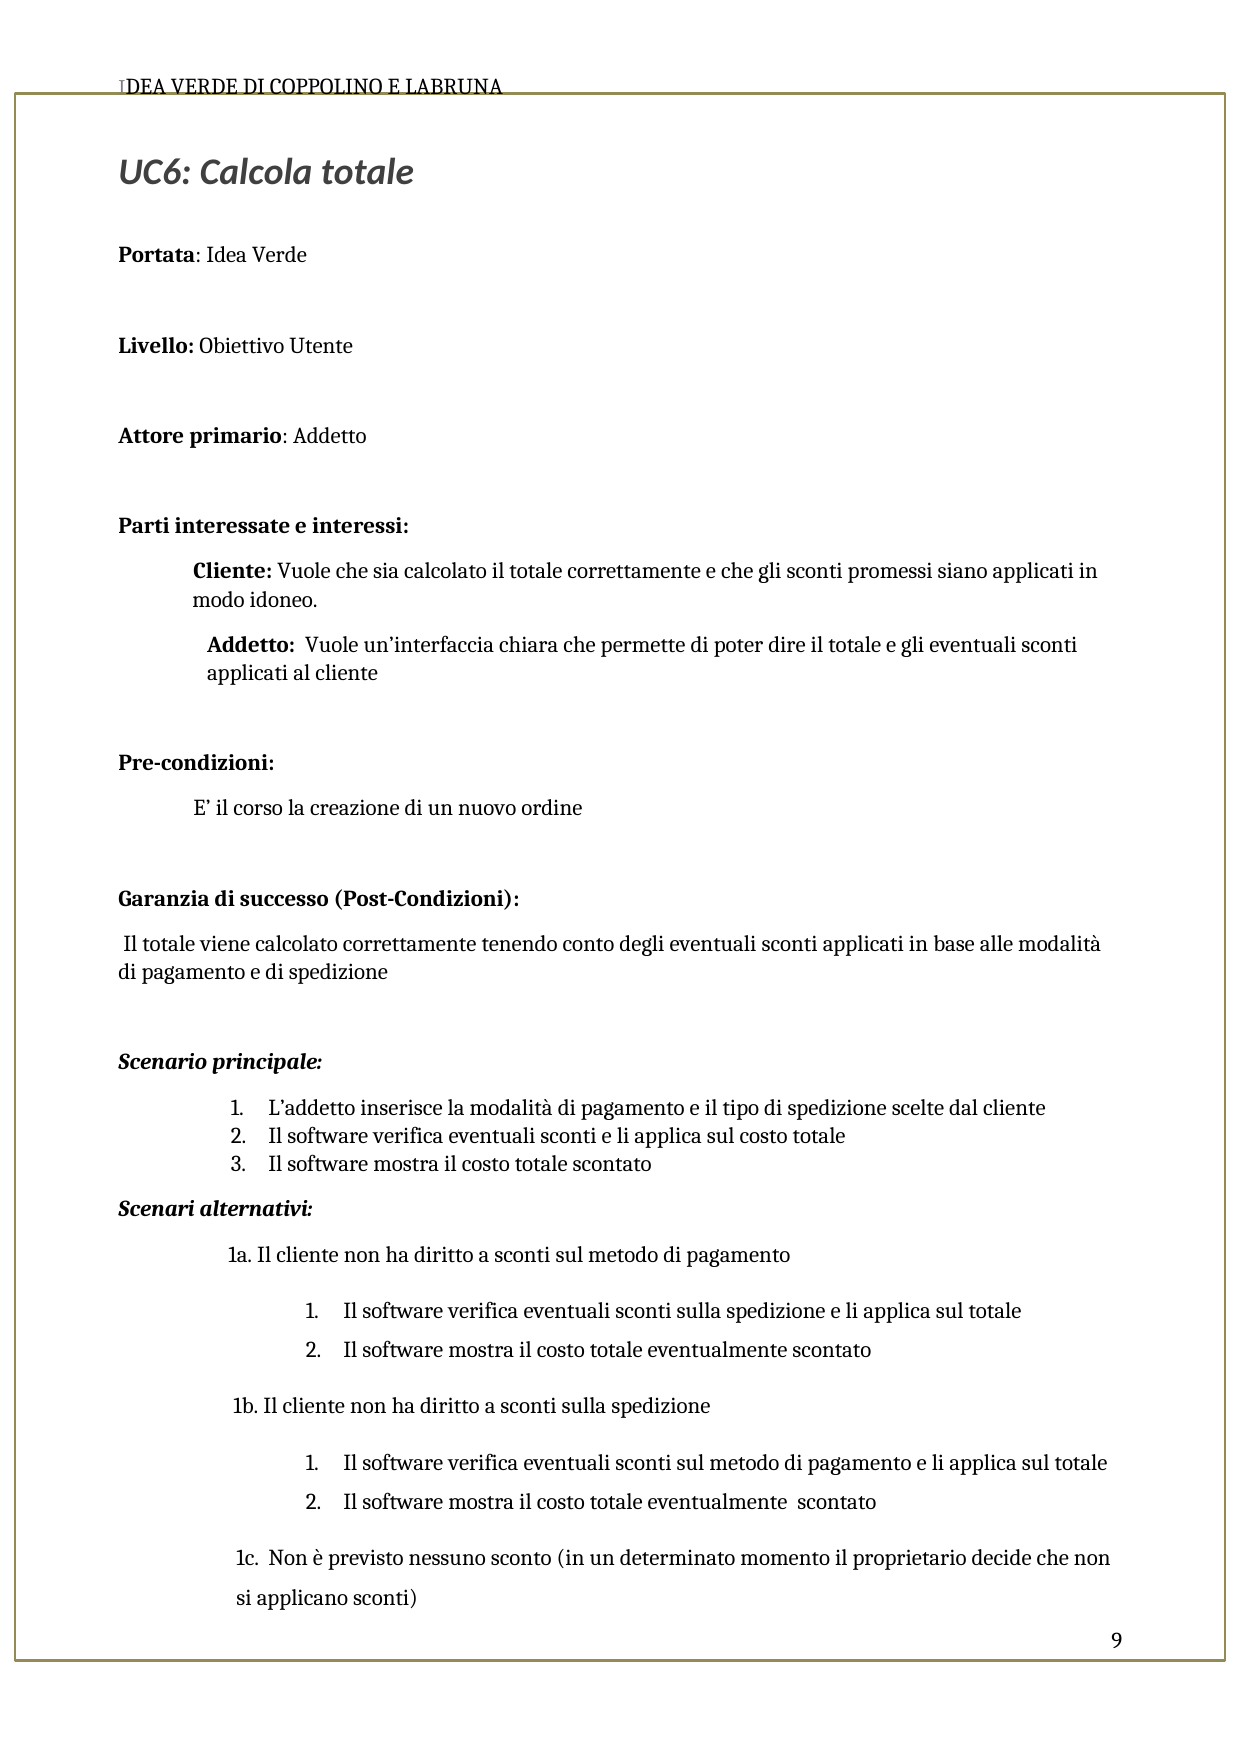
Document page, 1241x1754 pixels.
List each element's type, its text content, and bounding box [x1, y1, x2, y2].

text Portata: Idea Verde [118, 242, 1122, 268]
list Il software verifica eventuali sconti sul metodo di pagamento e li applica sul totale [306, 1449, 1122, 1476]
subtitle UC6: Calcola totale [118, 148, 1122, 193]
text 1c. Non è previsto nessuno sconto (in un determinato momento il proprietario decide che non si applicano sconti) [118, 1545, 1122, 1611]
text Parti interessate e interessi: [118, 513, 1122, 539]
text 1b. Il cliente non ha diritto a sconti sulla spedizione [118, 1393, 1122, 1419]
text Pre-condizioni: [118, 750, 1122, 776]
text Scenari alternativi: [118, 1196, 1122, 1223]
list Il software verifica eventuali sconti sulla spedizione e li applica sul totale [306, 1297, 1122, 1324]
text Garanzia di successo (Post-Condizioni): [118, 885, 1122, 912]
text Cliente: Vuole che sia calcolato il totale correttamente e che gli sconti promessi siano applicati in modo idoneo. [192, 558, 1122, 613]
text Il totale viene calcolato correttamente tenendo conto degli eventuali sconti applicati in base alle modalità di pagamento e di spedizione [118, 931, 1122, 985]
list L’addetto inserisce la modalità di pagamento e il tipo di spedizione scelte dal cliente [231, 1094, 1122, 1121]
text Livello: Obiettivo Utente [118, 332, 1122, 359]
text Addetto: Vuole un’interfaccia chiara che permette di poter dire il totale e gli eventuali sconti applicati al cliente [207, 631, 1122, 686]
list Il software mostra il costo totale scontato [231, 1151, 1122, 1177]
text 1a. Il cliente non ha diritto a sconti sul metodo di pagamento [193, 1241, 1122, 1268]
text Scenario principale: [118, 1049, 1122, 1076]
text Attore primario: Addetto [118, 423, 1122, 449]
list Il software mostra il costo totale eventualmente scontato [306, 1489, 1122, 1515]
text E’ il corso la creazione di un nuovo ordine [118, 795, 1122, 822]
list Il software verifica eventuali sconti e li applica sul costo totale [231, 1123, 1122, 1149]
list Il software mostra il costo totale eventualmente scontato [306, 1337, 1122, 1363]
